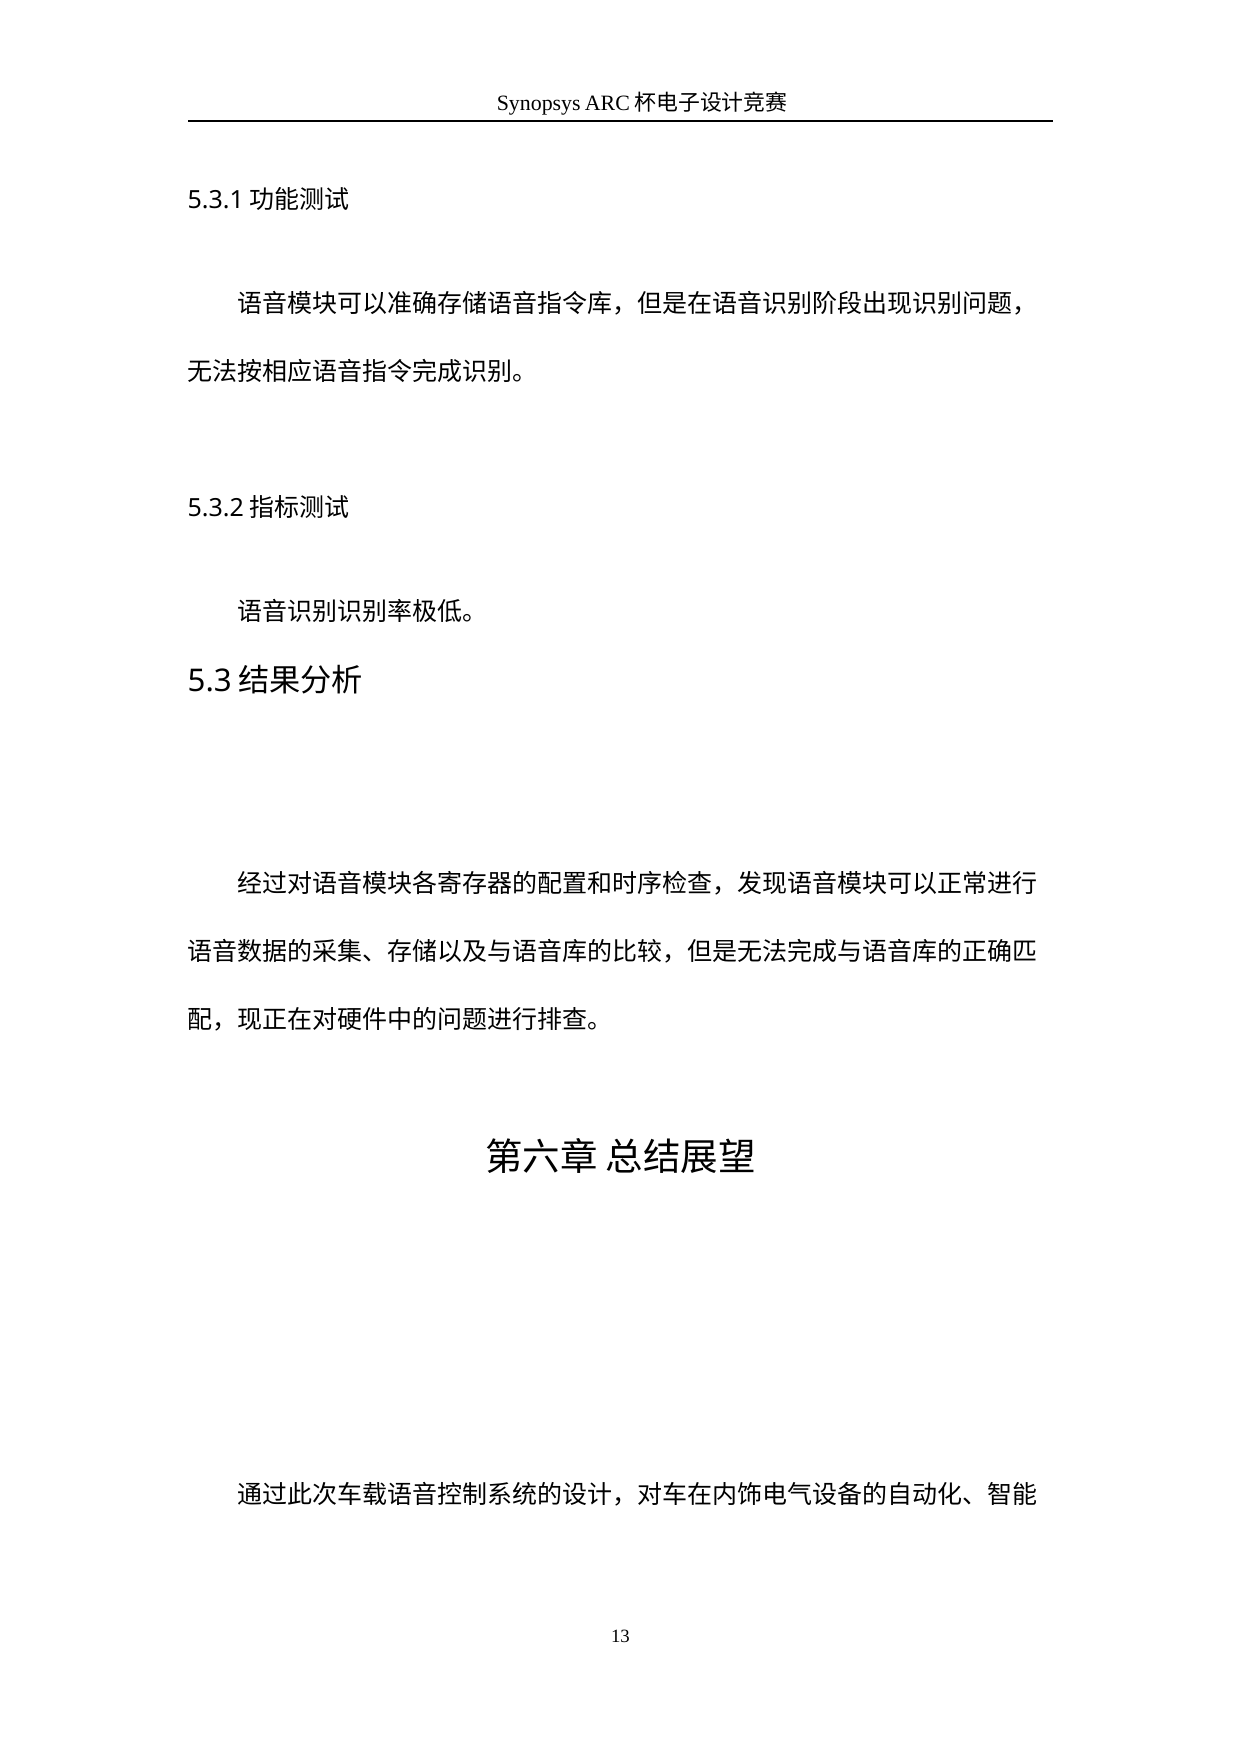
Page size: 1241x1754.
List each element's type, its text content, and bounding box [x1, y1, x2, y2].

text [187, 1459, 1053, 1527]
subtitle 5.3结果分析 [187, 644, 1053, 712]
subtitle 5.3.1功能测试 [187, 164, 1053, 232]
text 语音模块可以准确存储语音指令库，但是在语音识别阶段出现识别问题，无法按相应语音指令完成识别。 [187, 268, 1053, 404]
subtitle 5.3.2指标测试 [187, 472, 1053, 540]
subtitle 第六章 总结展望 [187, 1120, 1053, 1188]
text 语音识别识别率极低。 [187, 576, 1053, 644]
text 经过对语音模块各寄存器的配置和时序检查，发现语音模块可以正常进行语音数据的采集、存储以及与语音库的比较，但是无法完成与语音库的正确匹配，现正在对硬件中的问题进行排查。 [187, 848, 1053, 1052]
